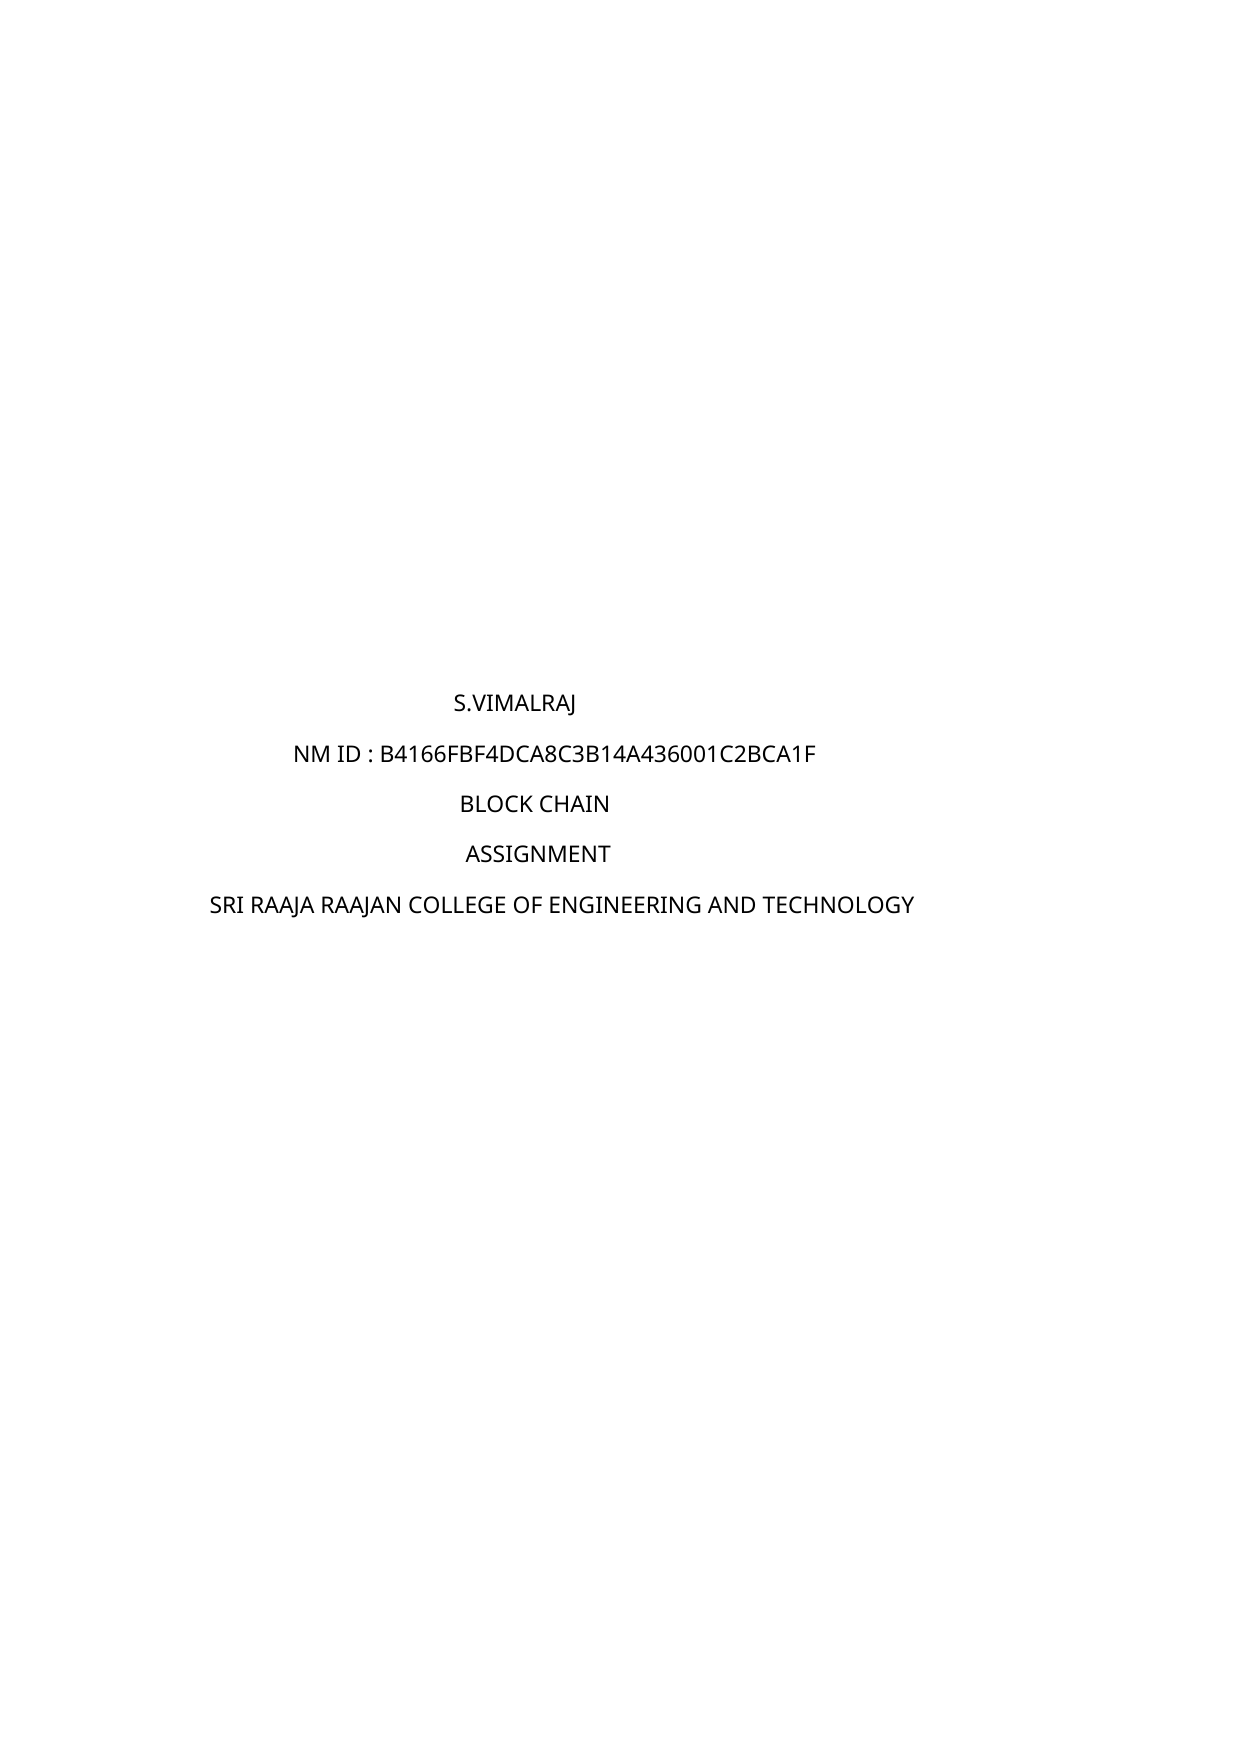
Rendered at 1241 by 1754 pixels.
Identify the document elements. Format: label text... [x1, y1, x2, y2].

text SRI RAAJA RAAJAN COLLEGE OF ENGINEERING AND TECHNOLOGY [150, 889, 1090, 920]
text S.VIMALRAJ [150, 687, 1090, 718]
text NM ID : B4166FBF4DCA8C3B14A436001C2BCA1F [150, 738, 1090, 769]
text BLOCK CHAIN [150, 788, 1090, 819]
text ASSIGNMENT [150, 838, 1090, 870]
